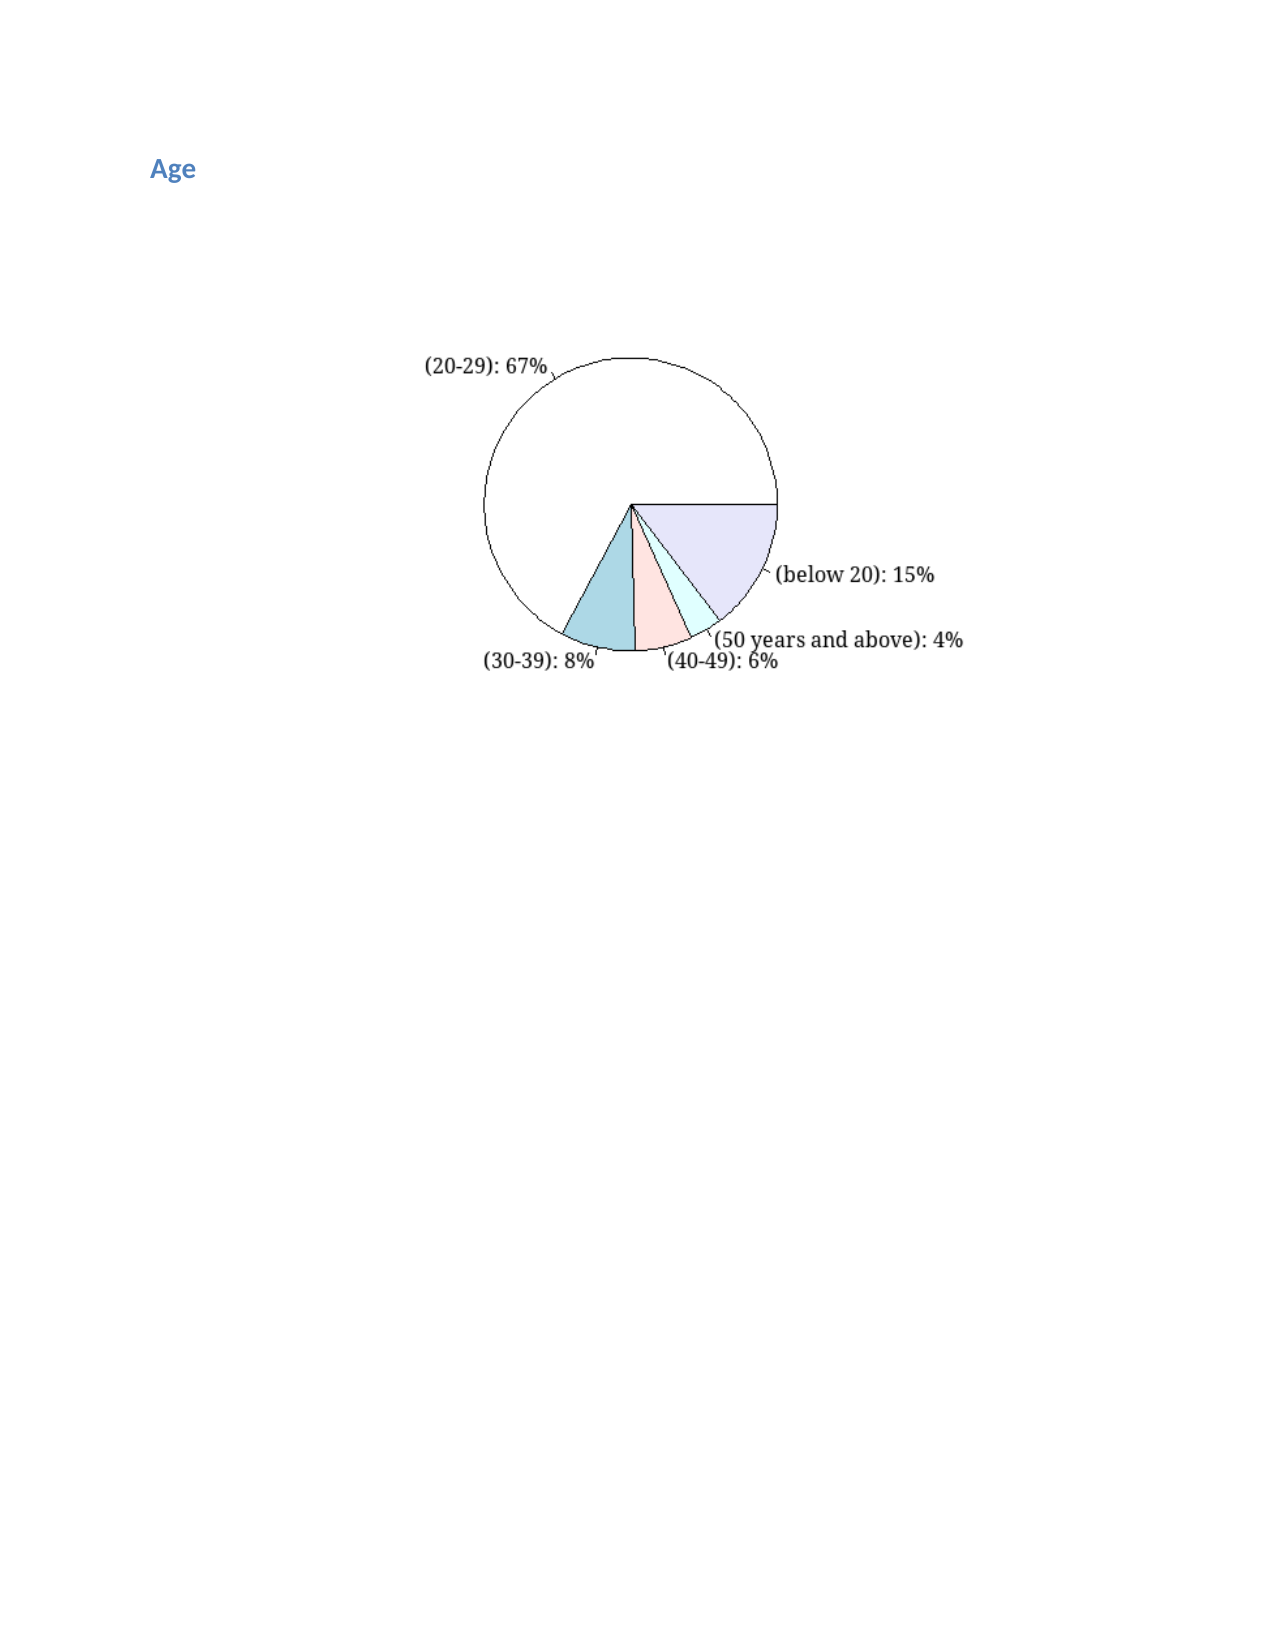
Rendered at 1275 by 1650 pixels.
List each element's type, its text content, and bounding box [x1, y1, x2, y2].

picture [168, 204, 1044, 830]
subtitle Age [150, 150, 1125, 186]
